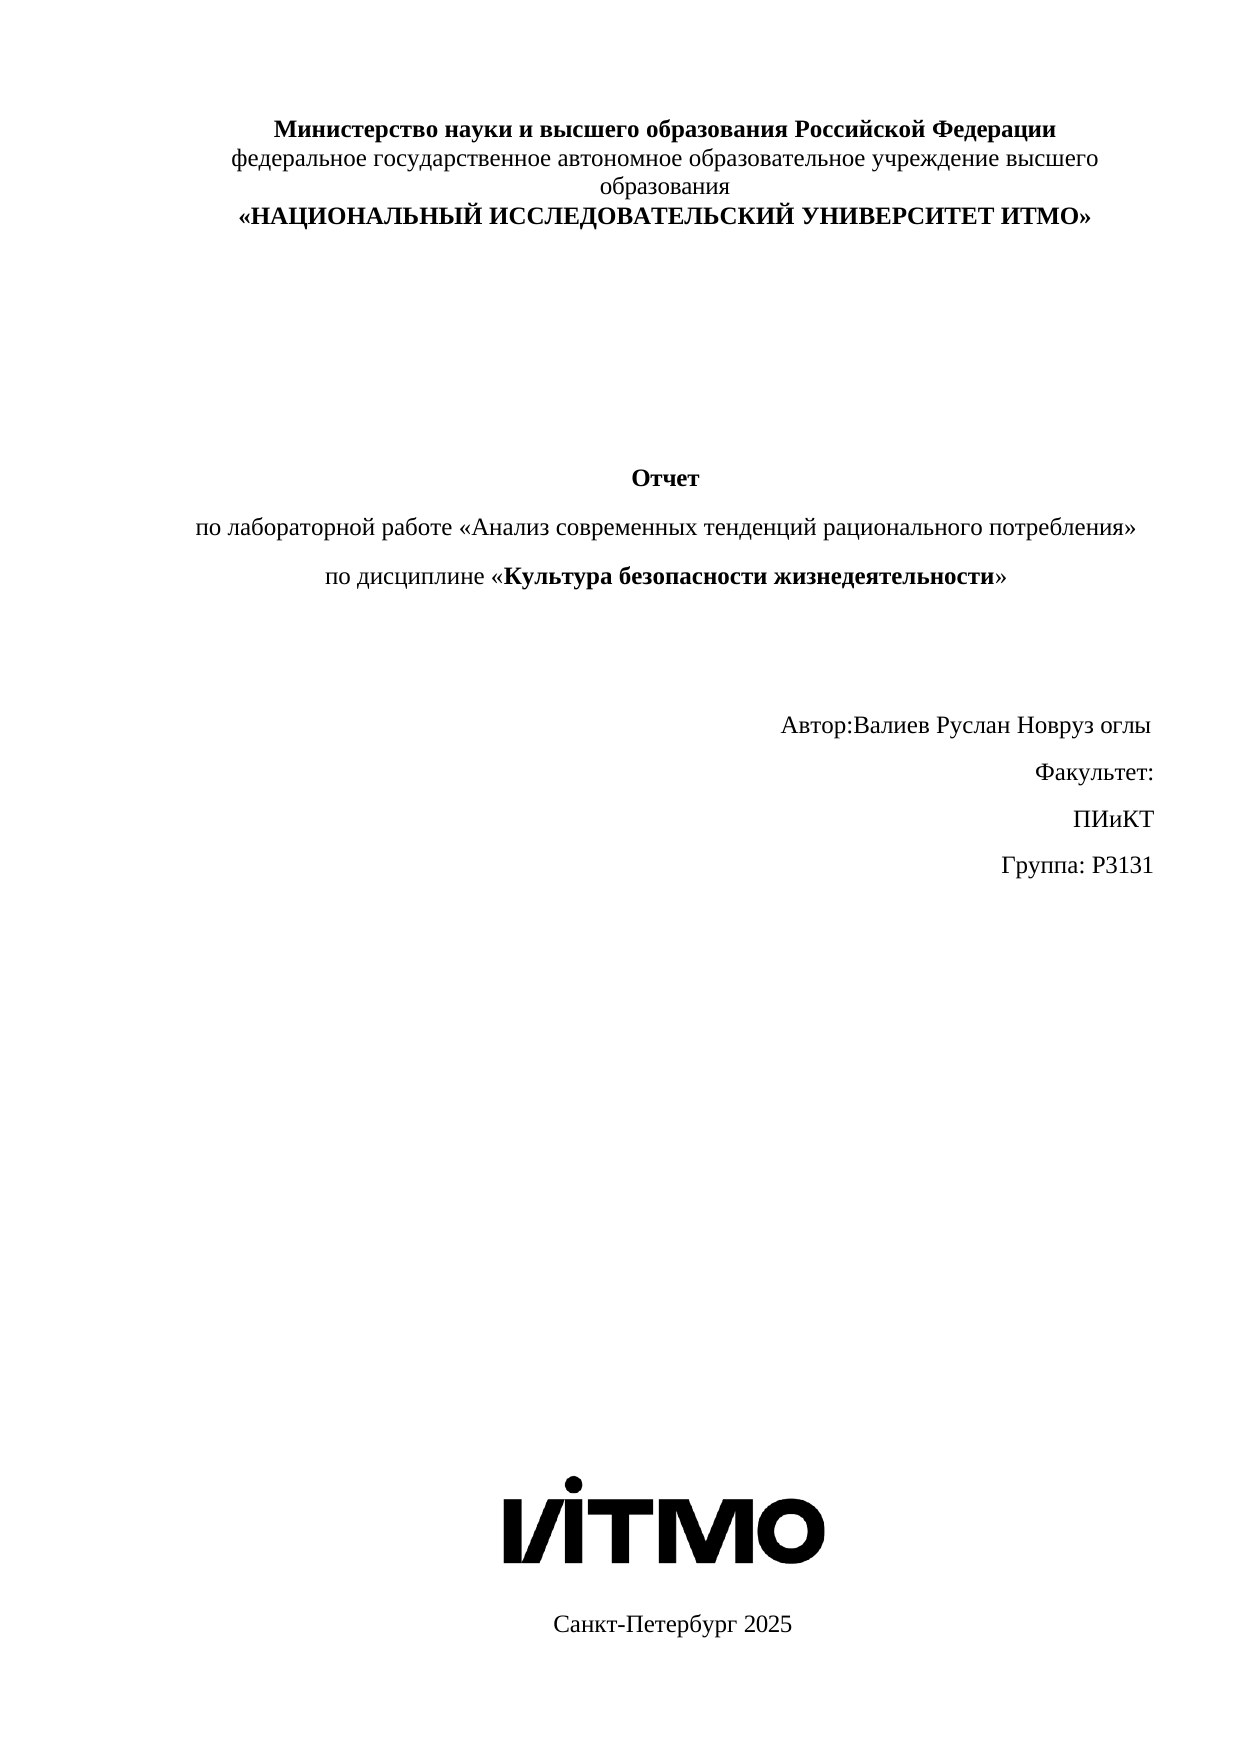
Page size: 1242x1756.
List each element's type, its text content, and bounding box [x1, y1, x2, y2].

text по лабораторной работе «Анализ современных тенденций рационального потребления» по дисциплине «Культура безопасности жизнедеятельности» [188, 512, 1144, 590]
subtitle Министерство науки и высшего образования Российской Федерации [188, 115, 1142, 143]
text Отчет [188, 463, 1142, 492]
text Санкт-Петербург 2025 [178, 1609, 1168, 1638]
text Факультет: ПИиКТ Группа: Р3131 [947, 757, 1154, 879]
text федеральное государственное автономное образовательное учреждение высшего образования [188, 143, 1141, 200]
text Автор:Валиев Руслан Новруз оглы [780, 710, 1168, 738]
picture [503, 1475, 825, 1564]
subtitle «НАЦИОНАЛЬНЫЙ ИССЛЕДОВАТЕЛЬСКИЙ УНИВЕРСИТЕТ ИТМО» [188, 201, 1142, 230]
